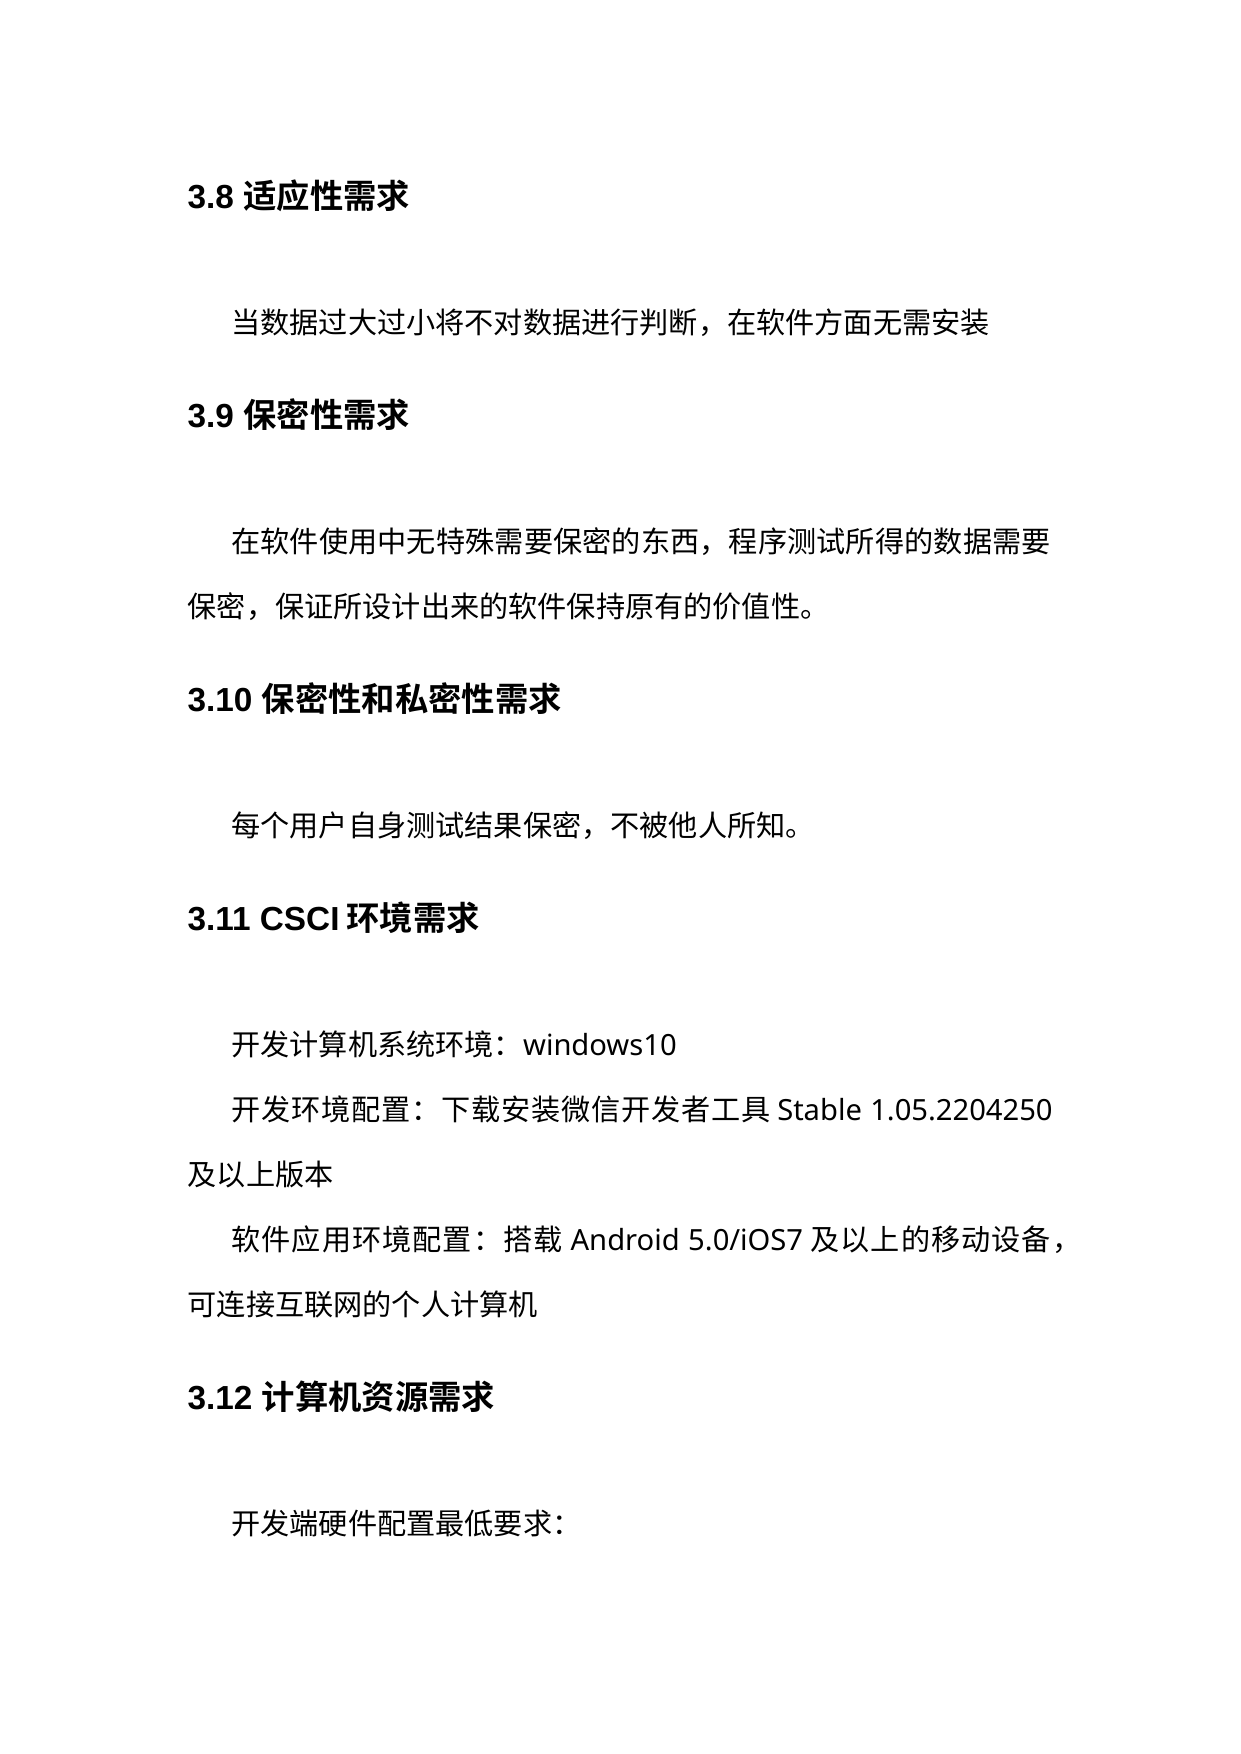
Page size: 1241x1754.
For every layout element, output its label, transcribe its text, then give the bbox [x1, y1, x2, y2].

text 开发端硬件配置最低要求： [187, 1489, 1053, 1554]
text 在软件使用中无特殊需要保密的东西，程序测试所得的数据需要保密，保证所设计出来的软件保持原有的价值性。 [187, 508, 1053, 638]
text 当数据过大过小将不对数据进行判断，在软件方面无需安装 [187, 289, 1053, 354]
text 软件应用环境配置：搭载Android 5.0/iOS7及以上的移动设备，可连接互联网的个人计算机 [187, 1205, 1053, 1335]
text 开发环境配置：下载安装微信开发者工具Stable 1.05.2204250及以上版本 [187, 1075, 1053, 1205]
text 每个用户自身测试结果保密，不被他人所知。 [187, 791, 1053, 856]
subtitle 3.8 适应性需求 [187, 162, 1053, 227]
subtitle 3.11 CSCI环境需求 [187, 883, 1053, 948]
text 开发计算机系统环境：windows10 [187, 1010, 1053, 1075]
subtitle 3.12 计算机资源需求 [187, 1362, 1053, 1427]
subtitle 3.10 保密性和私密性需求 [187, 665, 1053, 730]
subtitle 3.9 保密性需求 [187, 381, 1053, 446]
